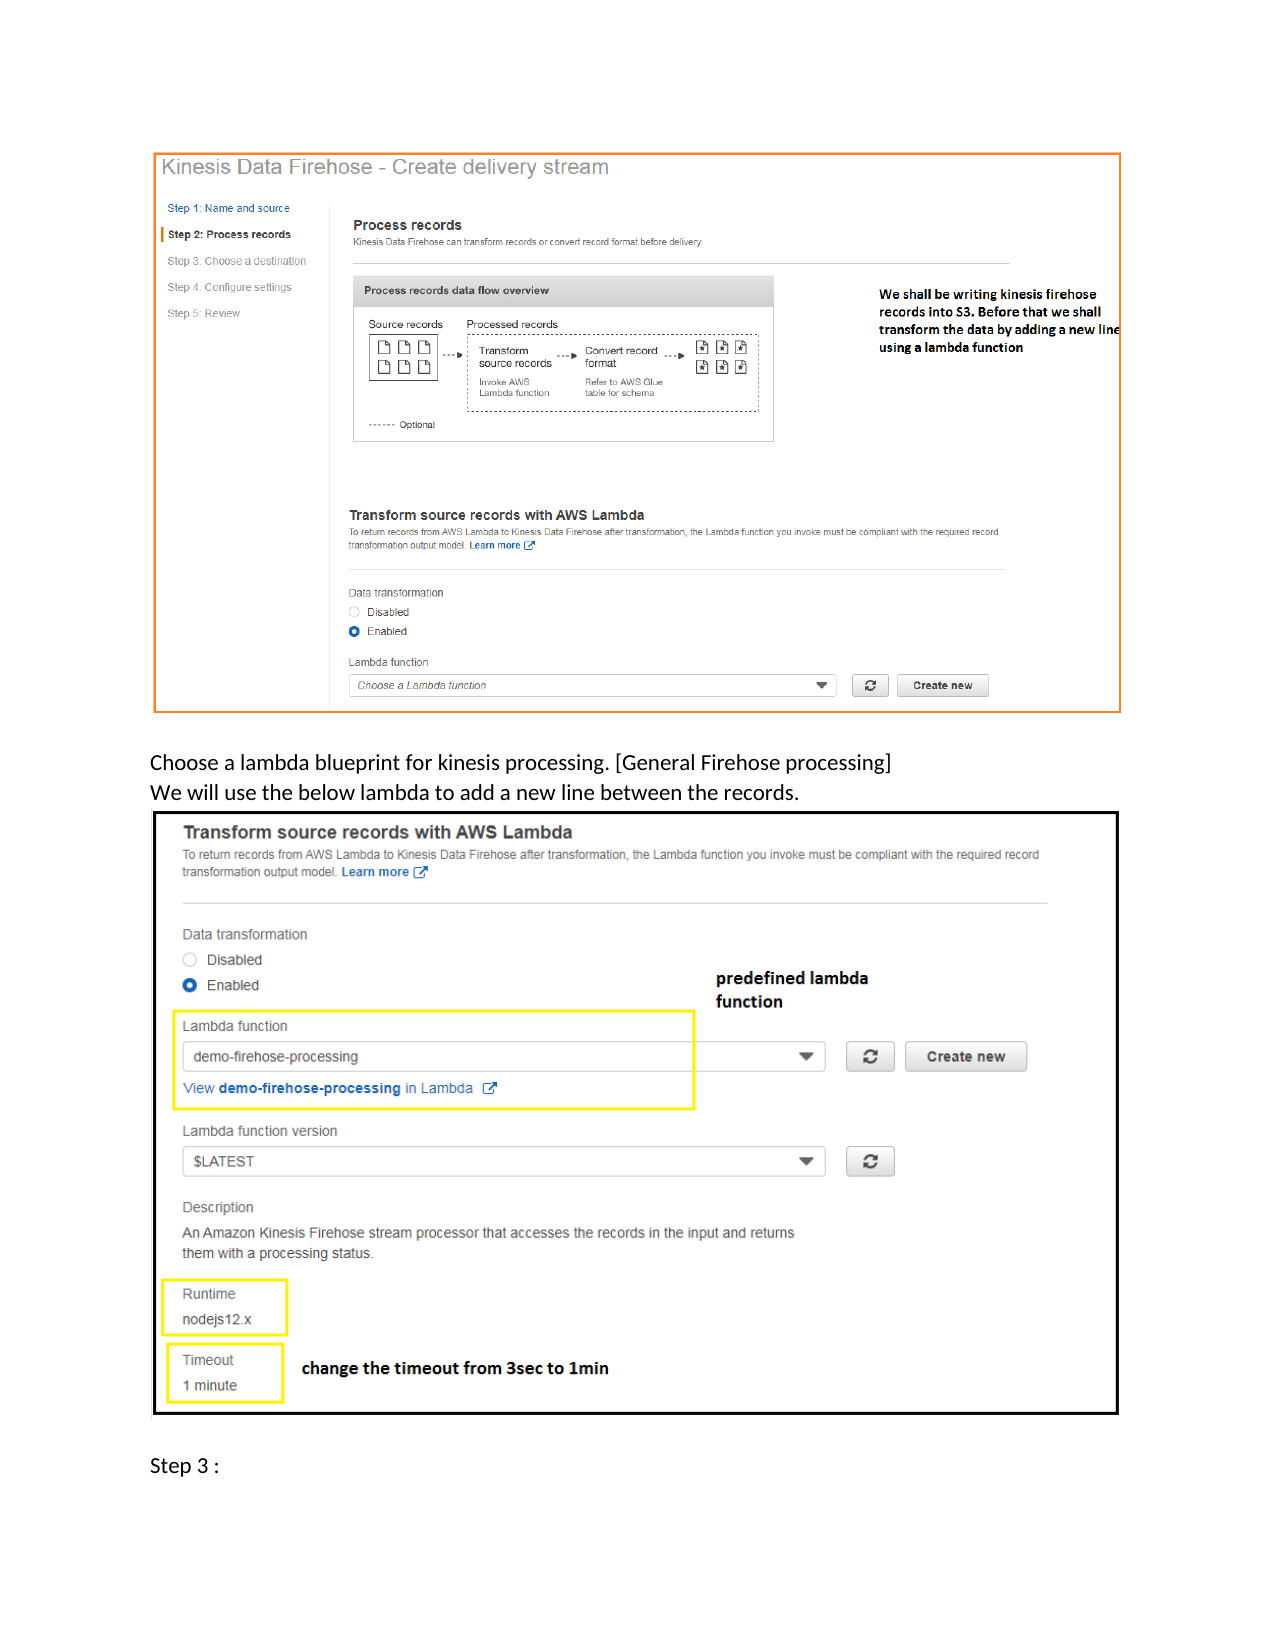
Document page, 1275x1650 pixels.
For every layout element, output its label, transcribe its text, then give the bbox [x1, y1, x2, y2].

picture [150, 150, 1124, 716]
picture [150, 808, 1125, 1420]
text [150, 1420, 1125, 1479]
